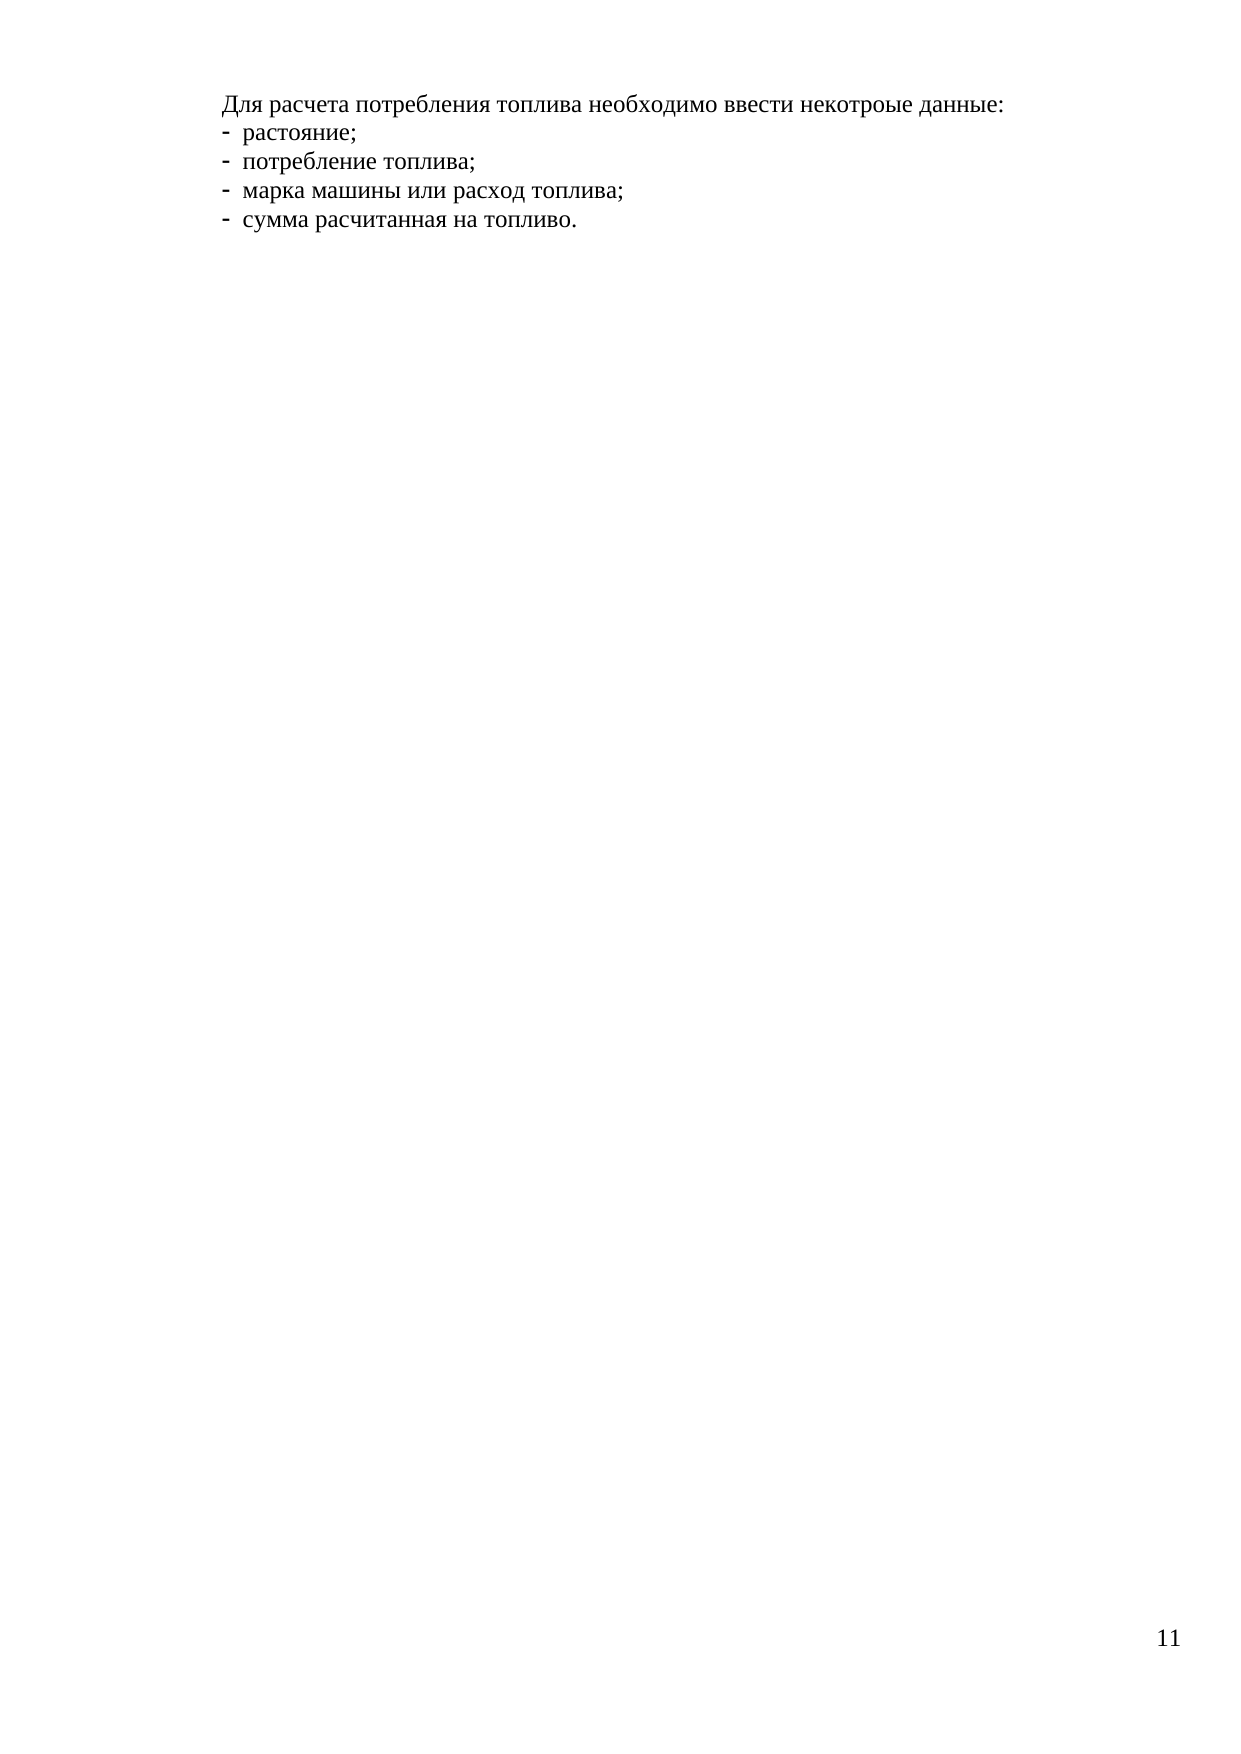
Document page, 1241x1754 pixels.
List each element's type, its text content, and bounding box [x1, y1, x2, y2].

list марка машины или расход топлива; [222, 175, 1181, 204]
text Для расчета потребления топлива необходимо ввести некотроые данные: [148, 89, 1181, 117]
list потребление топлива; [222, 146, 1181, 175]
list растояние; [222, 117, 1181, 146]
list сумма расчитанная на топливо. [222, 204, 1181, 232]
